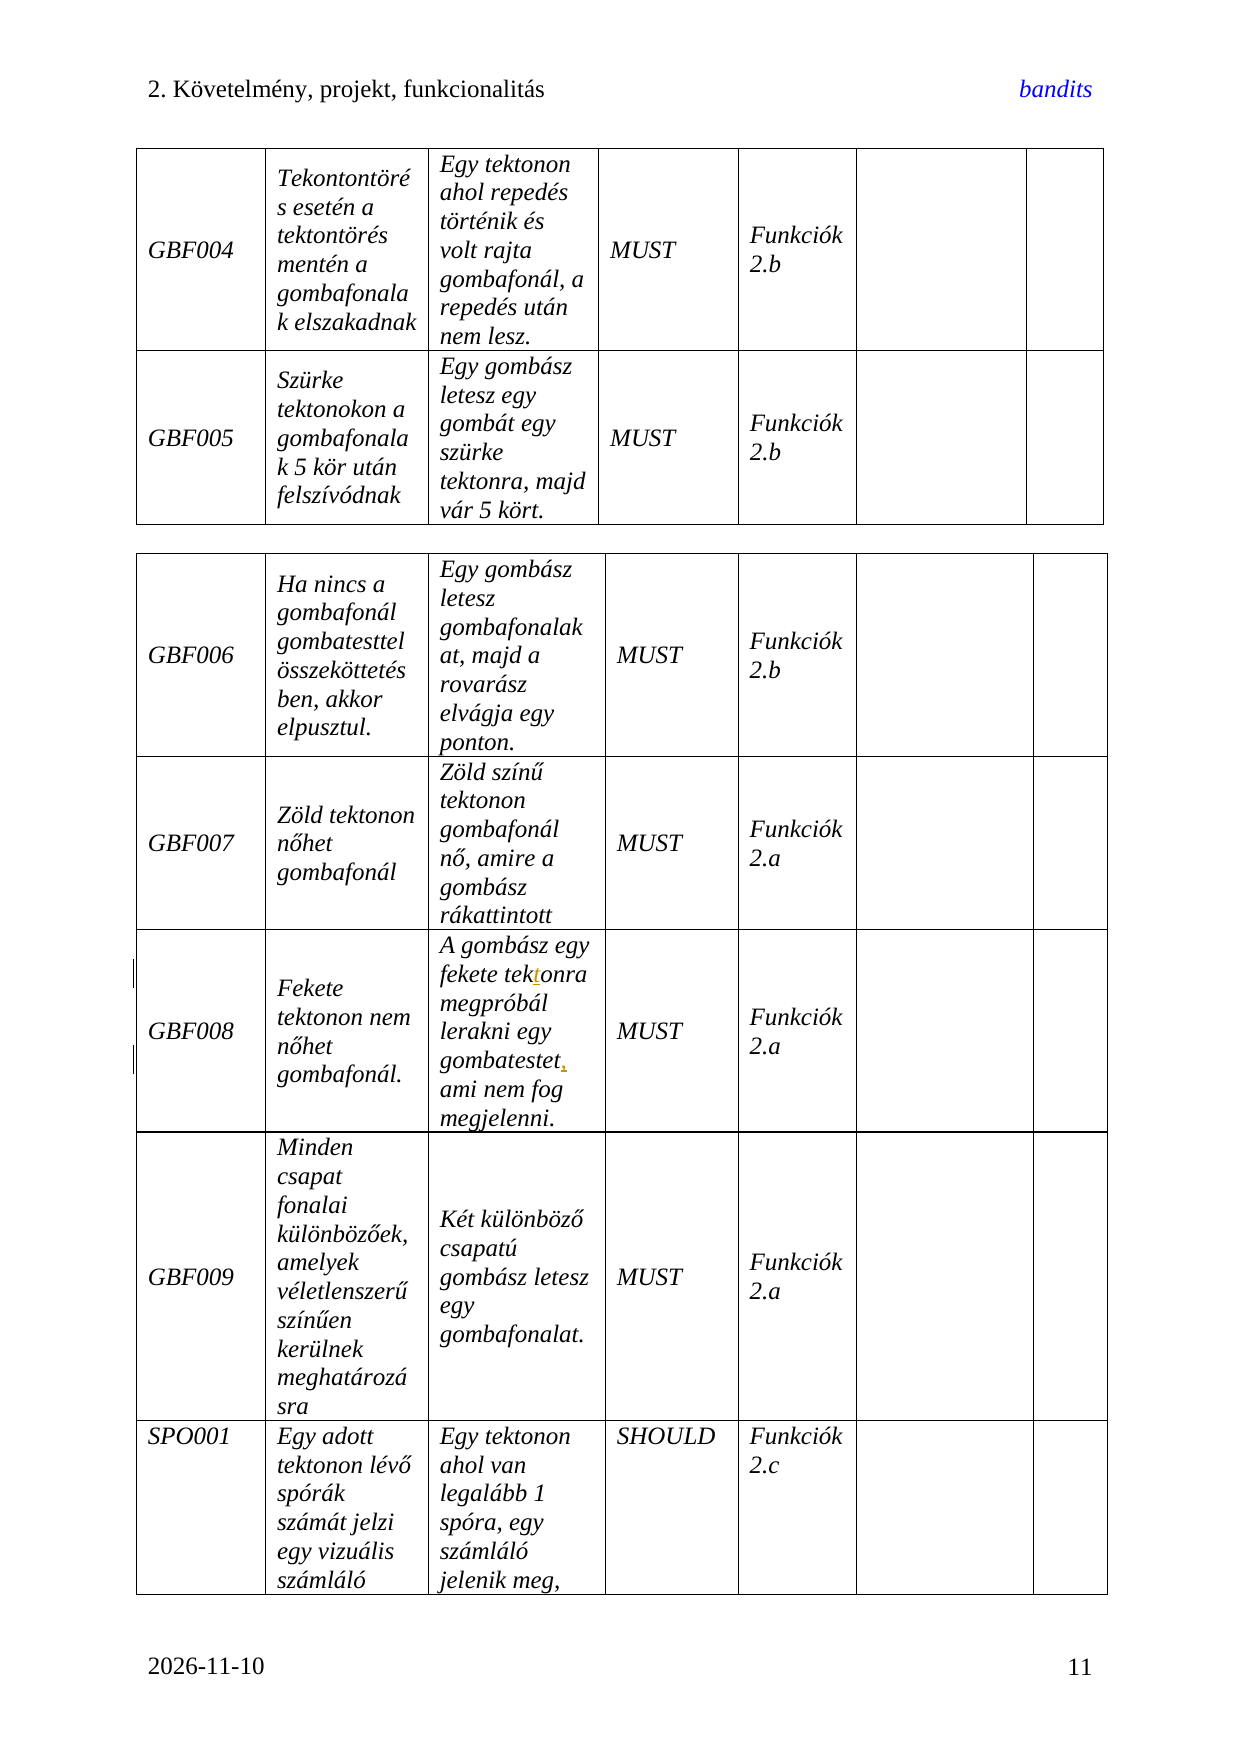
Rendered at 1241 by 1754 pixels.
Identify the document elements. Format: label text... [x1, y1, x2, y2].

table_cell Két különböző csapatú gombász letesz egy gombafonalat. [429, 1133, 605, 1420]
table_cell MUST [606, 757, 738, 929]
table_cell A gombász egy fekete tekonra megpróbál lerakni egy gombatestet ami nem fog megjelenni. [429, 930, 605, 1131]
table_cell Egy adott tektonon lévő spórák számát jelzi egy vizuális számláló [266, 1421, 428, 1593]
table_cell [857, 757, 1033, 929]
table_cell Funkciók 2.a [739, 1133, 856, 1420]
table_cell Funkciók 2.b [739, 149, 856, 350]
table_cell Funkciók 2.a [739, 930, 856, 1131]
table_header Ha nincs a gombafonál gombatesttel összeköttetésben, akkor elpusztul. [266, 554, 428, 756]
table_cell [1034, 930, 1107, 1131]
table_cell [857, 1421, 1033, 1593]
table_cell [1027, 149, 1103, 350]
table_cell Zöld színű tektonon gombafonál nő, amire a gombász rákattintott [429, 757, 605, 929]
table_cell [1034, 1133, 1107, 1420]
table_cell Tekontontörés esetén a tektontörés mentén a gombafonalak elszakadnak [266, 149, 428, 350]
table_cell MUST [599, 351, 738, 523]
table_header [1034, 554, 1107, 756]
table_cell Funkciók 2.b [739, 351, 856, 523]
table_cell SHOULD [606, 1421, 738, 1593]
table_cell Egy tektonon ahol repedés történik és volt rajta gombafonál, a repedés után nem lesz. [429, 149, 598, 350]
table_cell Szürke tektonokon a gombafonalak 5 kör után felszívódnak [266, 351, 428, 523]
table_cell [1034, 1421, 1107, 1593]
table_cell [857, 1133, 1033, 1420]
table_cell Egy gombász letesz egy gombát egy szürke tektonra, majd vár 5 kört. [429, 351, 598, 523]
table_header Egy gombász letesz gombafonalakat, majd a rovarász elvágja egy ponton. [429, 554, 605, 756]
table_header Funkciók 2.b [739, 554, 856, 756]
table_cell MUST [599, 149, 738, 350]
table_cell [1034, 757, 1107, 929]
table_cell [1027, 351, 1103, 523]
table_cell MUST [606, 1133, 738, 1420]
table_cell Minden csapat fonalai különbözőek, amelyek véletlenszerű színűen kerülnek meghatározásra [266, 1133, 428, 1420]
table_cell GBF004 [137, 149, 265, 350]
table_cell GBF007 [137, 757, 265, 929]
table_cell Funkciók 2.c [739, 1421, 856, 1593]
table_cell Fekete tektonon nem nőhet gombafonál. [266, 930, 428, 1131]
table_cell Zöld tektonon nőhet gombafonál [266, 757, 428, 929]
table_cell [857, 930, 1033, 1131]
table_cell GBF009 [137, 1133, 265, 1420]
table_cell Egy tektonon ahol van legalább 1 spóra, egy számláló jelenik meg, ami a tektonon lévő spórák számát mutatja. [429, 1421, 605, 1593]
table_cell SPO001 [137, 1421, 265, 1593]
table_header [857, 554, 1033, 756]
table_cell Funkciók 2.a [739, 757, 856, 929]
table_cell [857, 149, 1026, 350]
table_cell GBF005 [137, 351, 265, 523]
table_cell MUST [606, 930, 738, 1131]
table_header MUST [606, 554, 738, 756]
table_cell GBF008 [137, 930, 265, 1131]
table_header GBF006 [137, 554, 265, 756]
table_cell [857, 351, 1026, 523]
